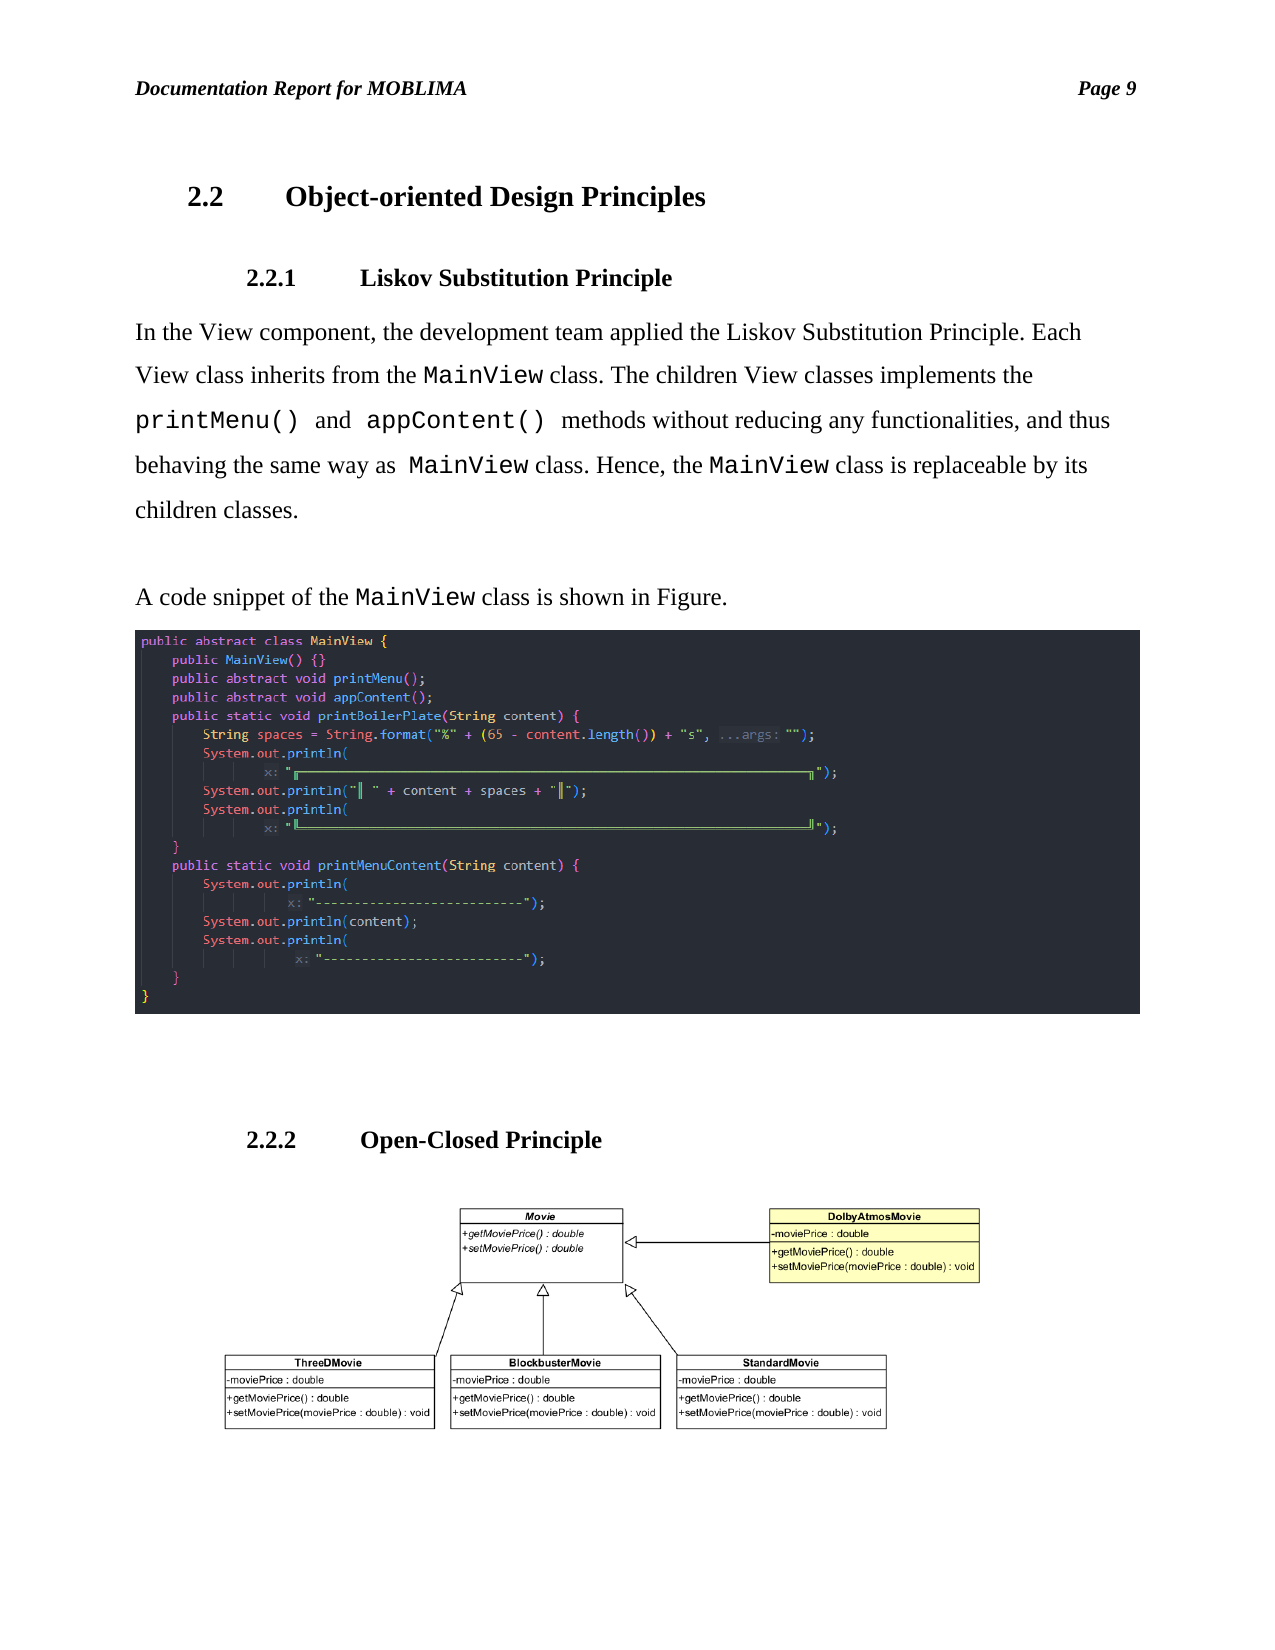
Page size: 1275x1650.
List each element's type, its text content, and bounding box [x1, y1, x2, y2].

subtitle Object-oriented Design Principles [135, 179, 1140, 213]
picture [208, 1170, 1006, 1458]
subtitle Open-Closed Principle [135, 1129, 1140, 1154]
subtitle Liskov Substitution Principle [135, 267, 1140, 292]
text A code snippet of the MainView class is shown in Figure. [135, 582, 1140, 613]
picture [135, 630, 1140, 1014]
